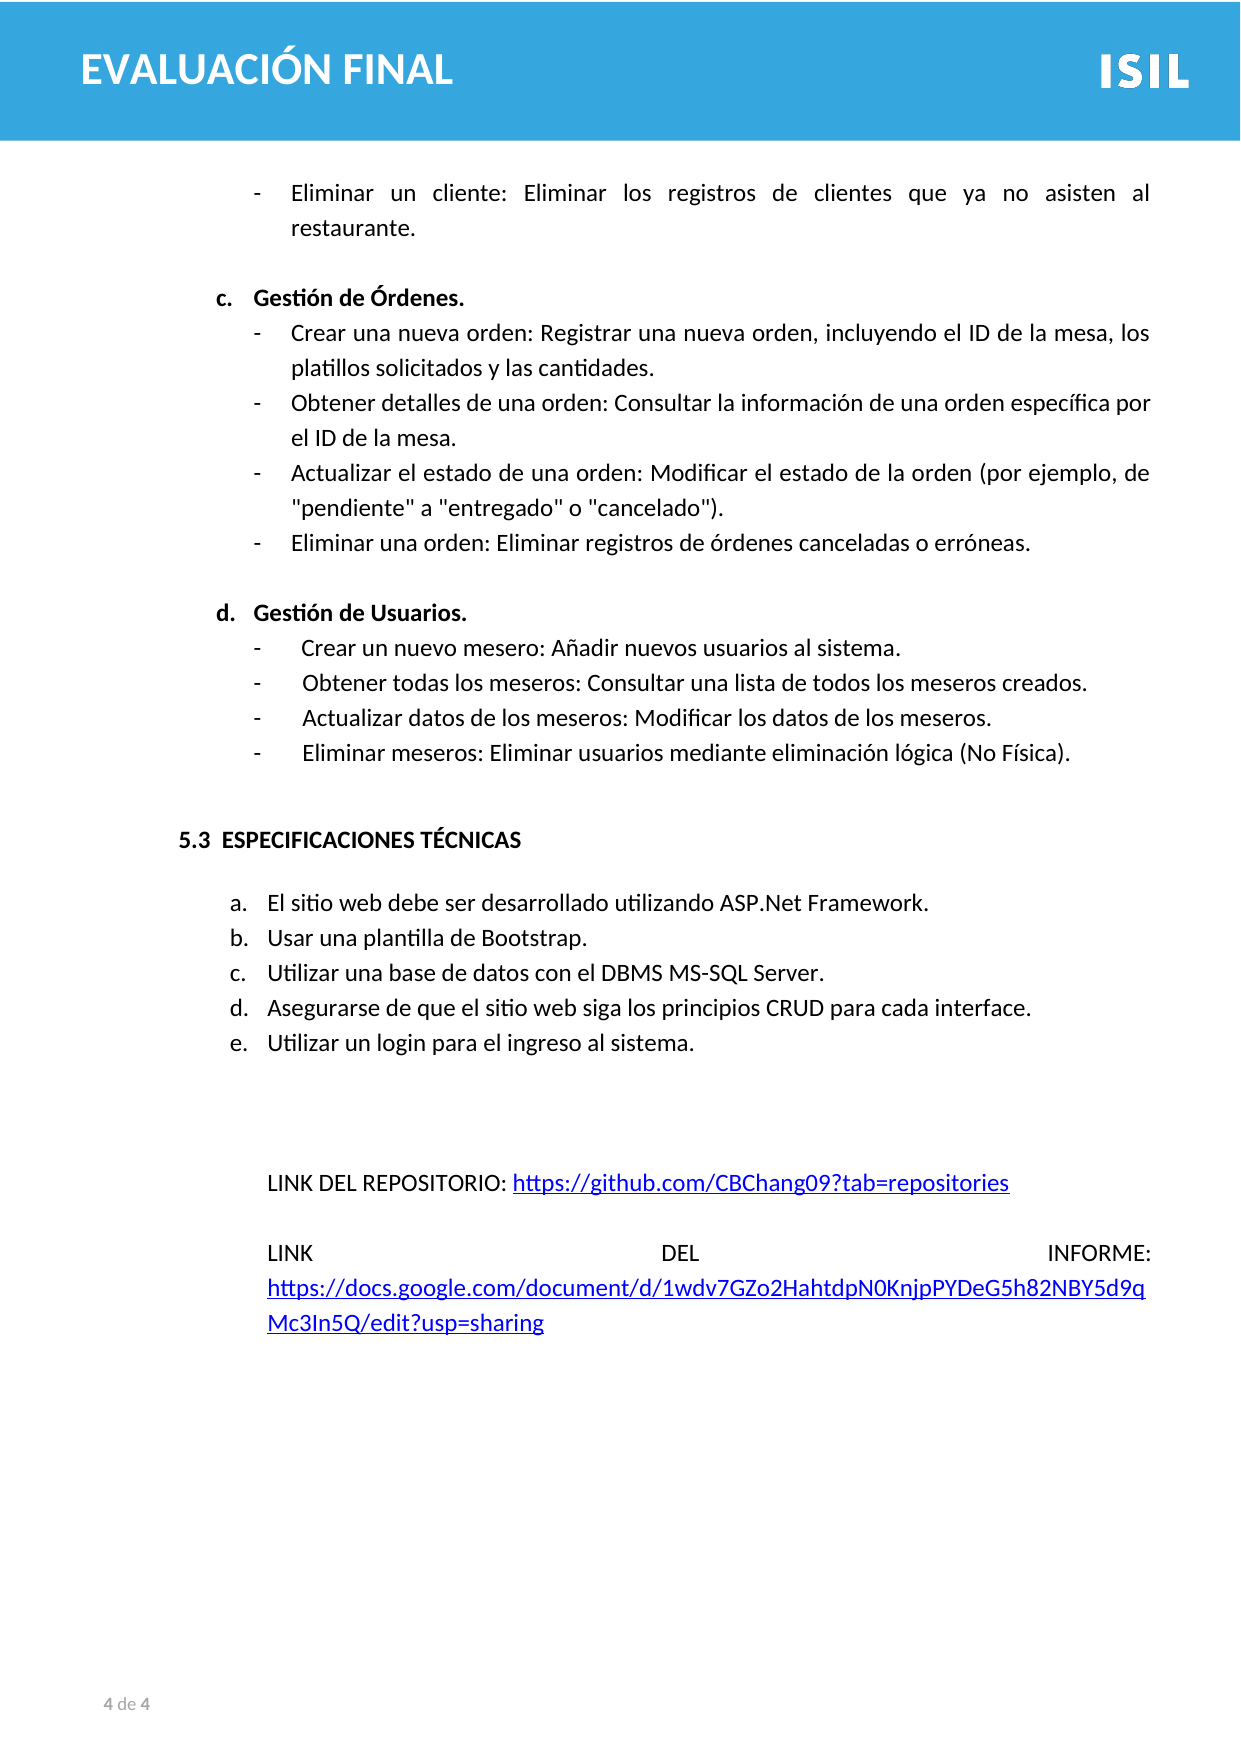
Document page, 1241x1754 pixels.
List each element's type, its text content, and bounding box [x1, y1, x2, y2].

list Actualizar el estado de una orden: Modificar el estado de la orden (por ejemplo, de "pendiente" a "entregado" o "cancelado"). [253, 457, 1152, 523]
list Obtener todas los meseros: Consultar una lista de todos los meseros creados. [253, 667, 1152, 698]
list Asegurarse de que el sitio web siga los principios CRUD para cada interface. [229, 992, 1152, 1022]
list Utilizar una base de datos con el DBMS MS-SQL Server. [229, 957, 1152, 987]
picture [1081, 21, 1209, 121]
list Usar una plantilla de Bootstrap. [229, 922, 1152, 952]
list Eliminar una orden: Eliminar registros de órdenes canceladas o erróneas. [253, 527, 1152, 558]
list Crear una nueva orden: Registrar una nueva orden, incluyendo el ID de la mesa, los platillos solicitados y las cantidades. [253, 317, 1152, 383]
list Eliminar meseros: Eliminar usuarios mediante eliminación lógica (No Física). [253, 737, 1152, 768]
text 5.3 ESPECIFICACIONES TÉCNICAS [178, 824, 1152, 854]
list Gestión de Órdenes. [216, 282, 1152, 313]
list Crear un nuevo mesero: Añadir nuevos usuarios al sistema. [253, 632, 1152, 663]
list LINK DEL REPOSITORIO: https://github.com/CBChang09?tab=repositories [267, 1167, 1152, 1197]
list Utilizar un login para el ingreso al sistema. [229, 1027, 1152, 1057]
list El sitio web debe ser desarrollado utilizando ASP.Net Framework. [229, 887, 1152, 917]
list Eliminar un cliente: Eliminar los registros de clientes que ya no asisten al restaurante. [253, 177, 1152, 243]
list Obtener detalles de una orden: Consultar la información de una orden específica por el ID de la mesa. [253, 387, 1152, 453]
list Gestión de Usuarios. [216, 597, 1152, 628]
list Actualizar datos de los meseros: Modificar los datos de los meseros. [253, 702, 1152, 733]
list LINK DEL INFORME: https://docs.google.com/document/d/1wdv7GZo2HahtdpN0KnjpPYDeG5h82NBY5d9qMc3In5Q/edit?usp=sharing [267, 1237, 1152, 1337]
